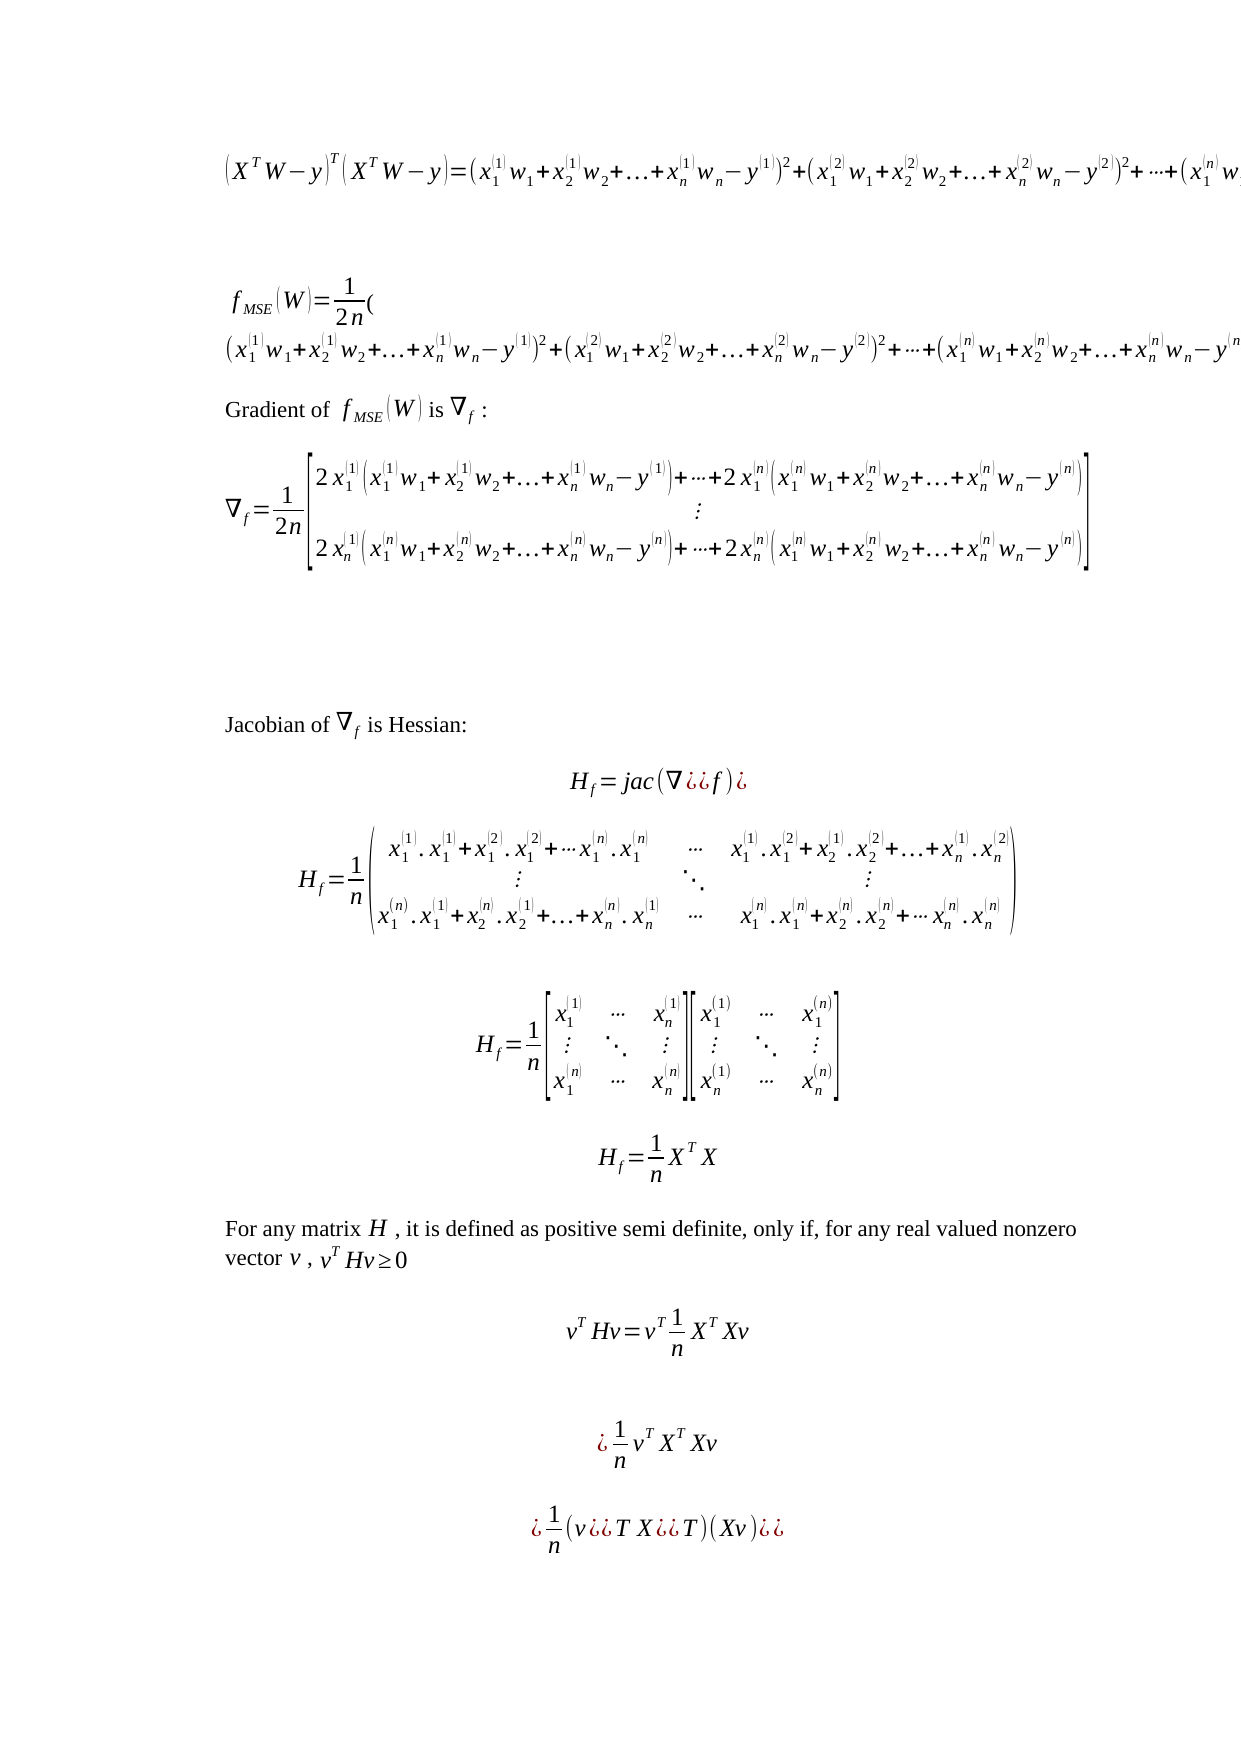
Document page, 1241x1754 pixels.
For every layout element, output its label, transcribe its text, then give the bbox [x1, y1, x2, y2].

list Jacobian of is Hessian: [225, 709, 1090, 740]
list Gradient of is : [225, 393, 1090, 426]
list For any matrix , it is defined as positive semi definite, only if, for any real valued nonzero vector , [225, 1214, 1090, 1273]
list ( [225, 272, 1090, 366]
